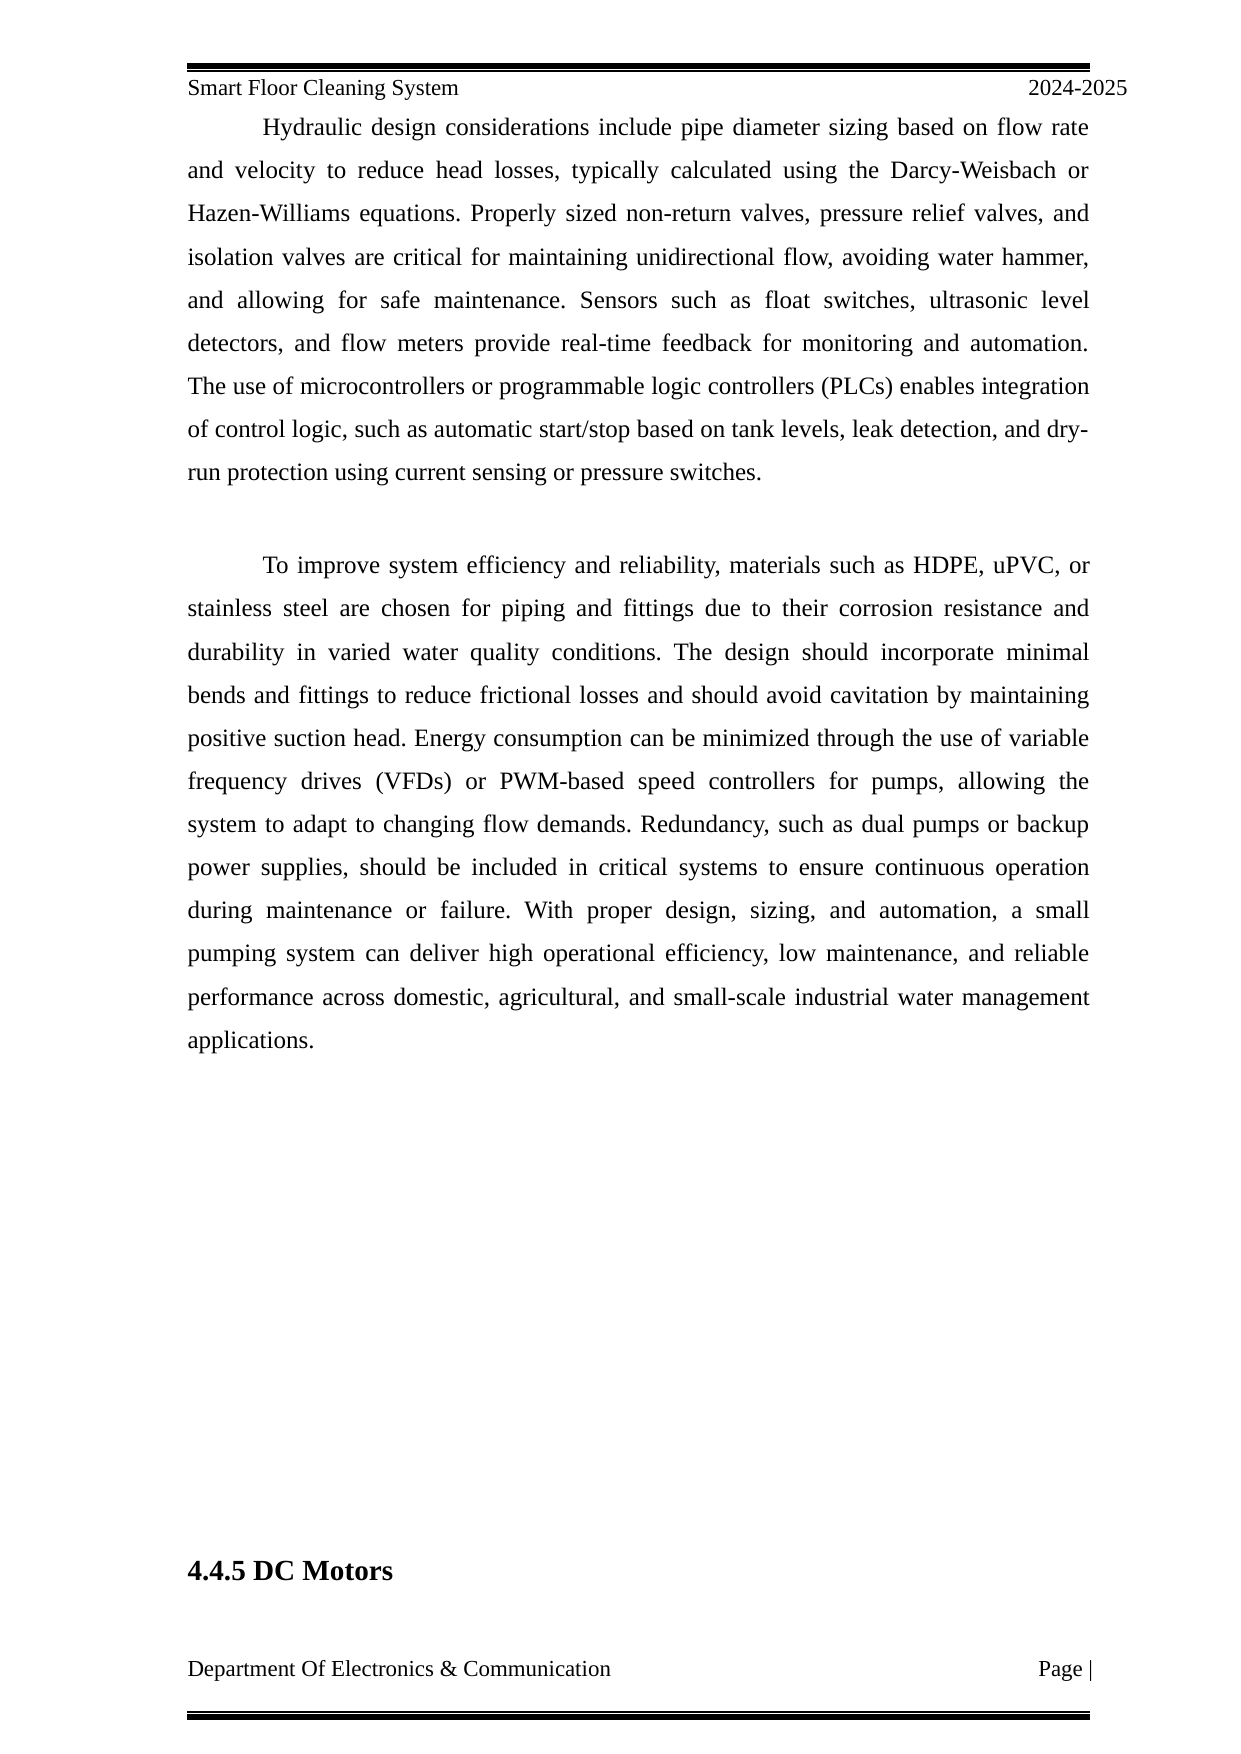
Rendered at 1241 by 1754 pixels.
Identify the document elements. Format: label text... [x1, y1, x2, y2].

text To improve system efficiency and reliability, materials such as HDPE, uPVC, or stainless steel are chosen for piping and fittings due to their corrosion resistance and durability in varied water quality conditions. The design should incorporate minimal bends and fittings to reduce frictional losses and should avoid cavitation by maintaining positive suction head. Energy consumption can be minimized through the use of variable frequency drives (VFDs) or PWM-based speed controllers for pumps, allowing the system to adapt to changing flow demands. Redundancy, such as dual pumps or backup power supplies, should be included in critical systems to ensure continuous operation during maintenance or failure. With proper design, sizing, and automation, a small pumping system can deliver high operational efficiency, low maintenance, and reliable performance across domestic, agricultural, and small-scale industrial water management applications. [187, 550, 1090, 1053]
text 4.4.5 DC Motors [187, 1553, 1090, 1586]
text Hydraulic design considerations include pipe diameter sizing based on flow rate and velocity to reduce head losses, typically calculated using the Darcy-Weisbach or Hazen-Williams equations. Properly sized non-return valves, pressure relief valves, and isolation valves are critical for maintaining unidirectional flow, avoiding water hammer, and allowing for safe maintenance. Sensors such as float switches, ultrasonic level detectors, and flow meters provide real-time feedback for monitoring and automation. The use of microcontrollers or programmable logic controllers (PLCs) enables integration of control logic, such as automatic start/stop based on tank levels, leak detection, and dry-run protection using current sensing or pressure switches. [187, 112, 1090, 486]
